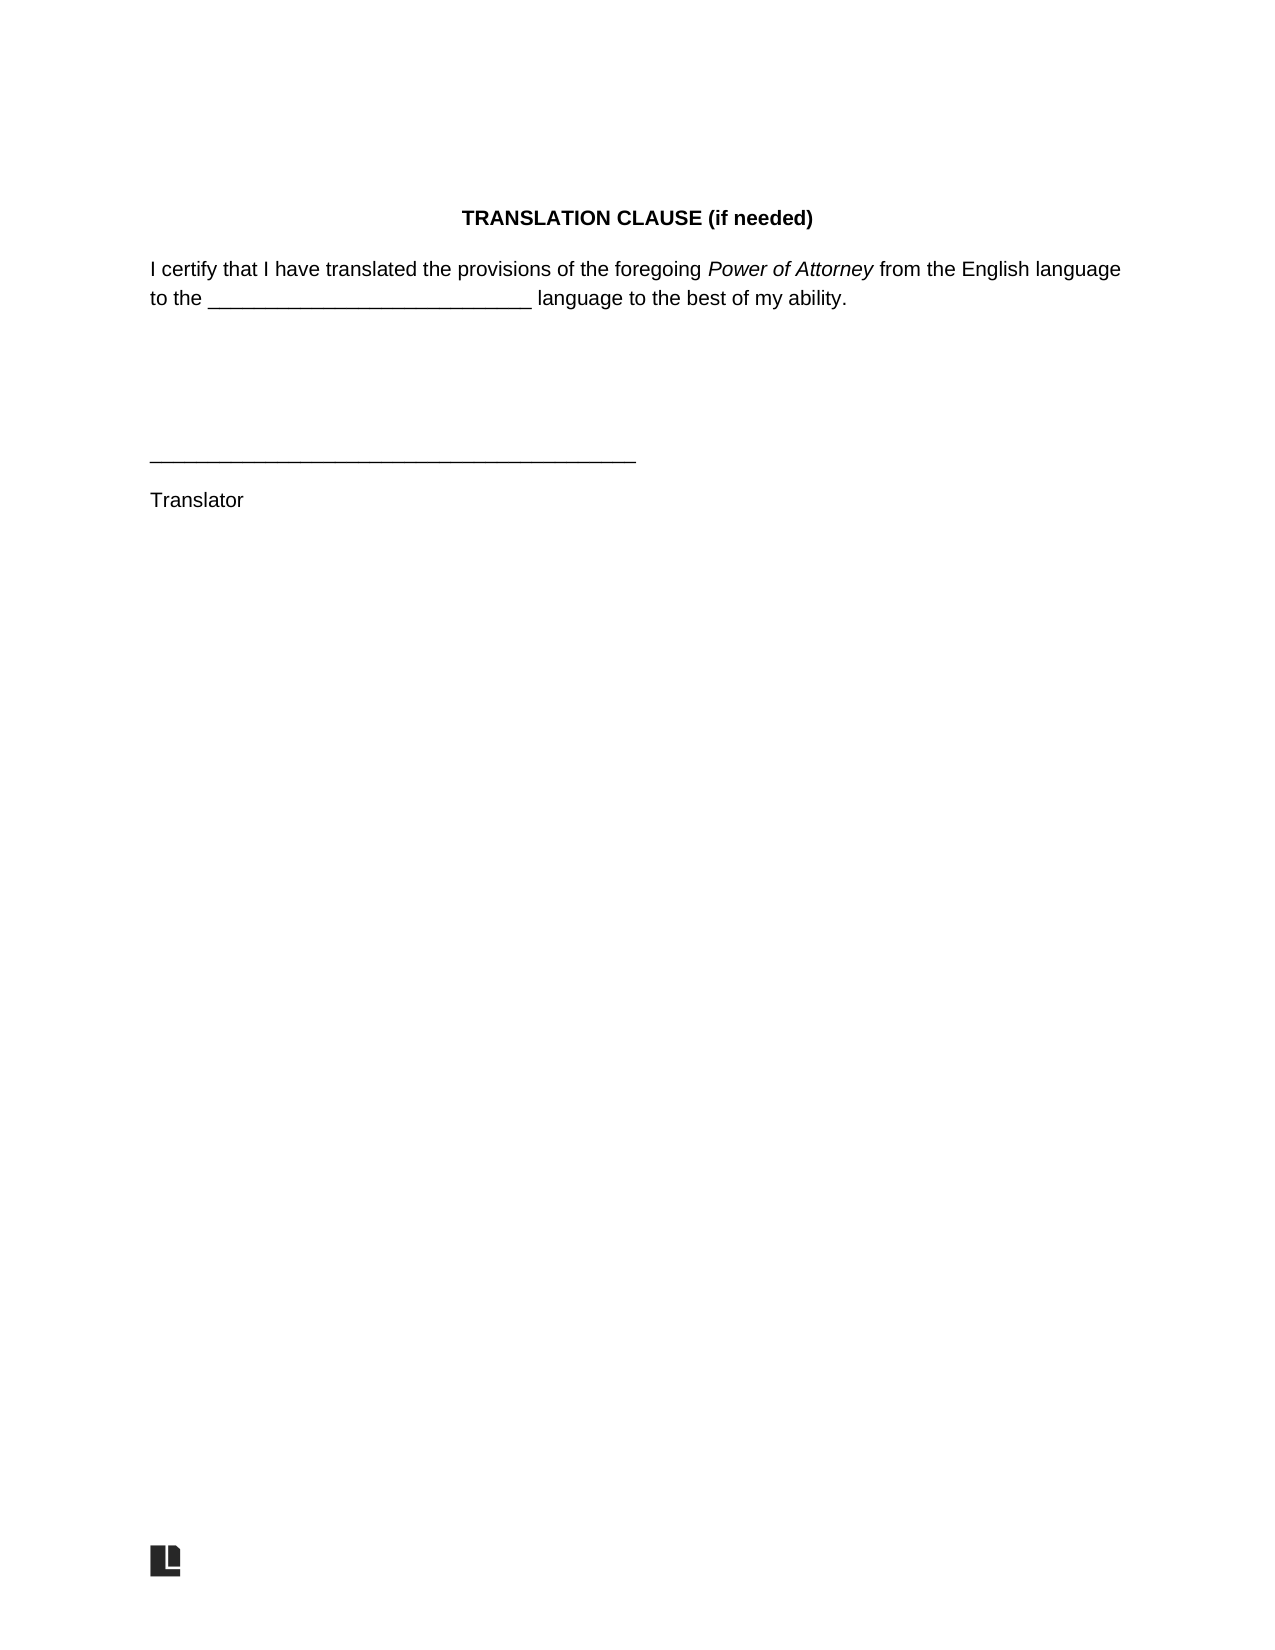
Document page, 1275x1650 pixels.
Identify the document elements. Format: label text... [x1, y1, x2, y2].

text I certify that I have translated the provisions of the foregoing Power of Attorney from the English language to the ____________________________ language to the best of my ability. [150, 253, 1125, 309]
picture [150, 1545, 181, 1577]
text __________________________________________ [150, 436, 1125, 464]
text TRANSLATION CLAUSE (if needed) [150, 202, 1125, 230]
text Translator [150, 487, 1125, 511]
